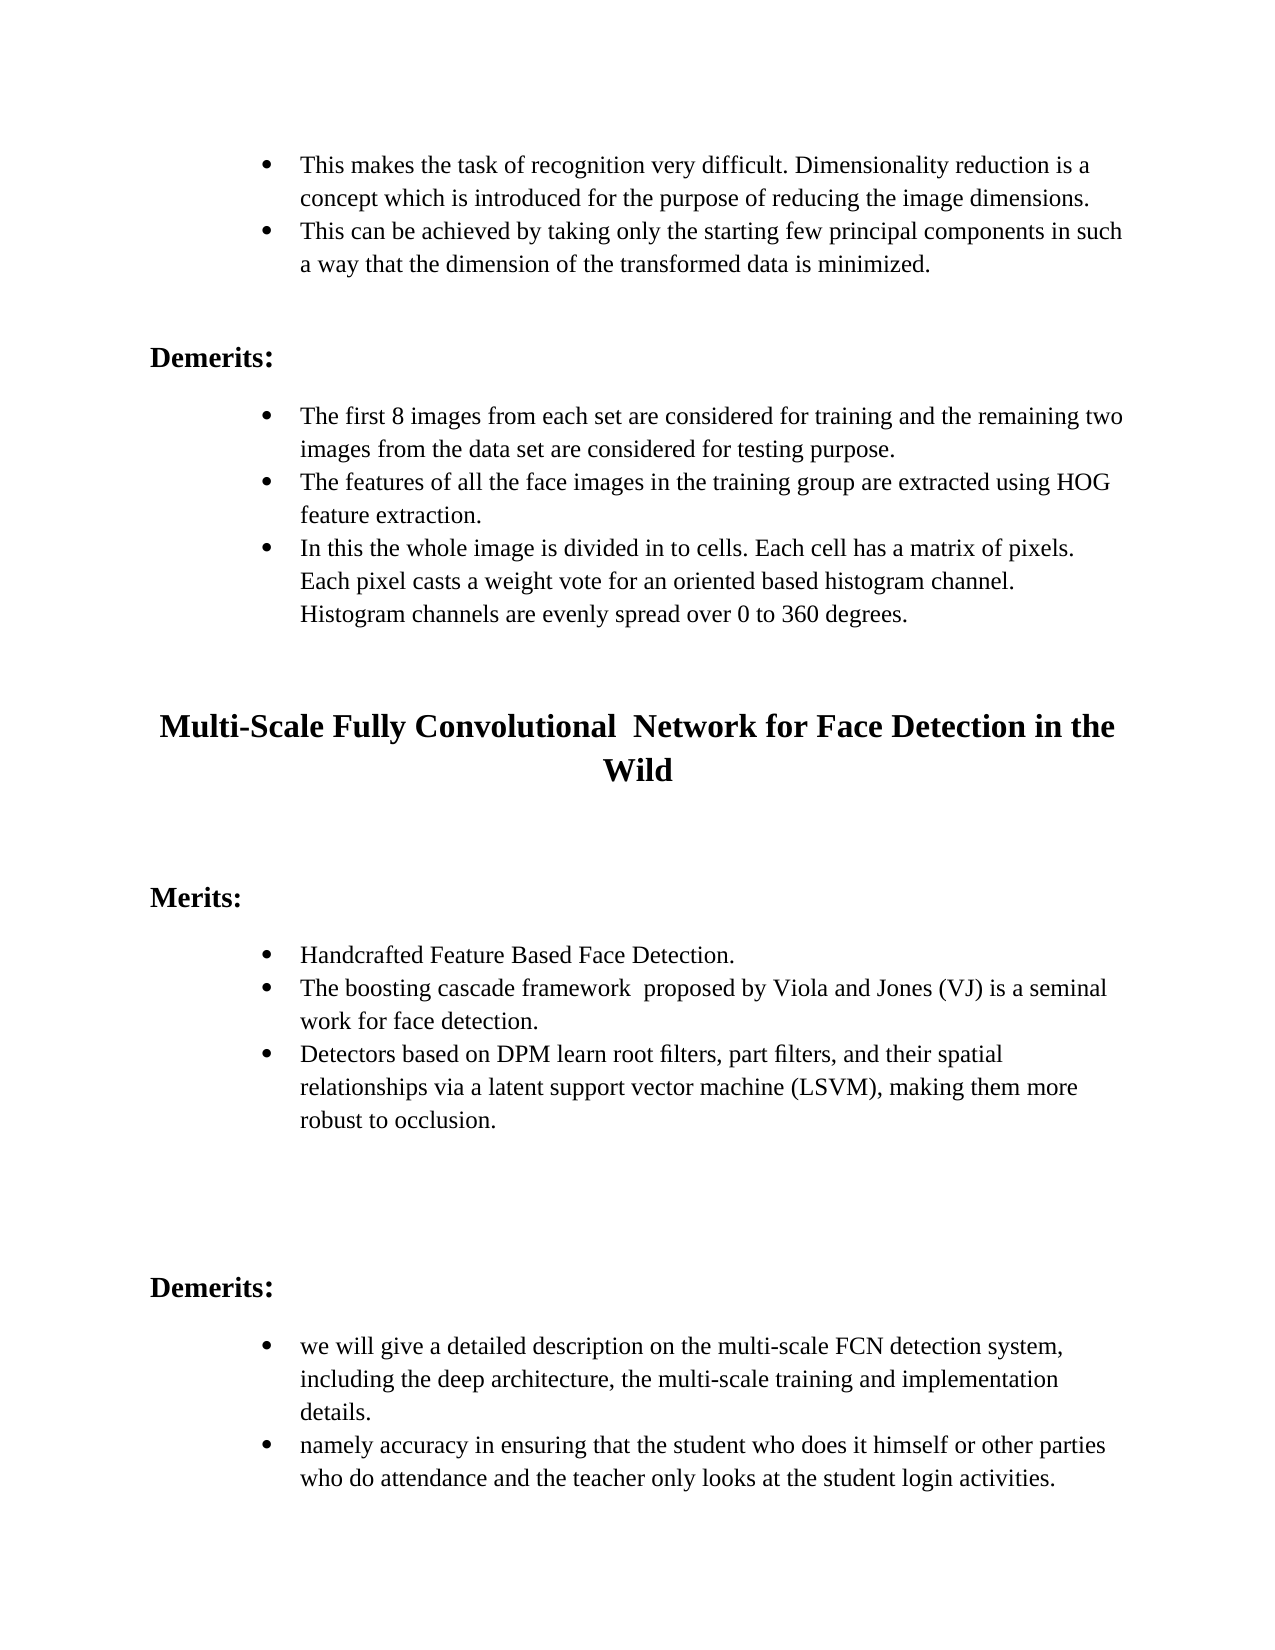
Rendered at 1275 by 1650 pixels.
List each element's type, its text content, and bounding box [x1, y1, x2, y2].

text Demerits: [150, 336, 1125, 374]
list we will give a detailed description on the multi-scale FCN detection system, including the deep architecture, the multi-scale training and implementation details. [262, 1331, 1125, 1426]
list The first 8 images from each set are considered for training and the remaining two images from the data set are considered for testing purpose. [262, 401, 1125, 463]
list Detectors based on DPM learn root ﬁlters, part ﬁlters, and their spatial relationships via a latent support vector machine (LSVM), making them more robust to occlusion. [262, 1039, 1125, 1134]
list This can be achieved by taking only the starting few principal components in such a way that the dimension of the transformed data is minimized. [262, 216, 1125, 278]
list namely accuracy in ensuring that the student who does it himself or other parties who do attendance and the teacher only looks at the student login activities. [262, 1431, 1125, 1492]
text Demerits: [150, 1267, 1125, 1305]
list In this the whole image is divided in to cells. Each cell has a matrix of pixels. Each pixel casts a weight vote for an oriented based histogram channel. Histogram channels are evenly spread over 0 to 360 degrees. [262, 533, 1125, 628]
list The features of all the face images in the training group are extracted using HOG feature extraction. [262, 467, 1125, 529]
list This makes the task of recognition very difficult. Dimensionality reduction is a concept which is introduced for the purpose of reducing the image dimensions. [262, 150, 1125, 212]
text Multi-Scale Fully Convolutional Network for Face Detection in the Wild [150, 707, 1125, 789]
list The boosting cascade framework proposed by Viola and Jones (VJ) is a seminal work for face detection. [262, 973, 1125, 1035]
list Handcrafted Feature Based Face Detection. [262, 940, 1125, 969]
text Merits: [150, 881, 1125, 914]
